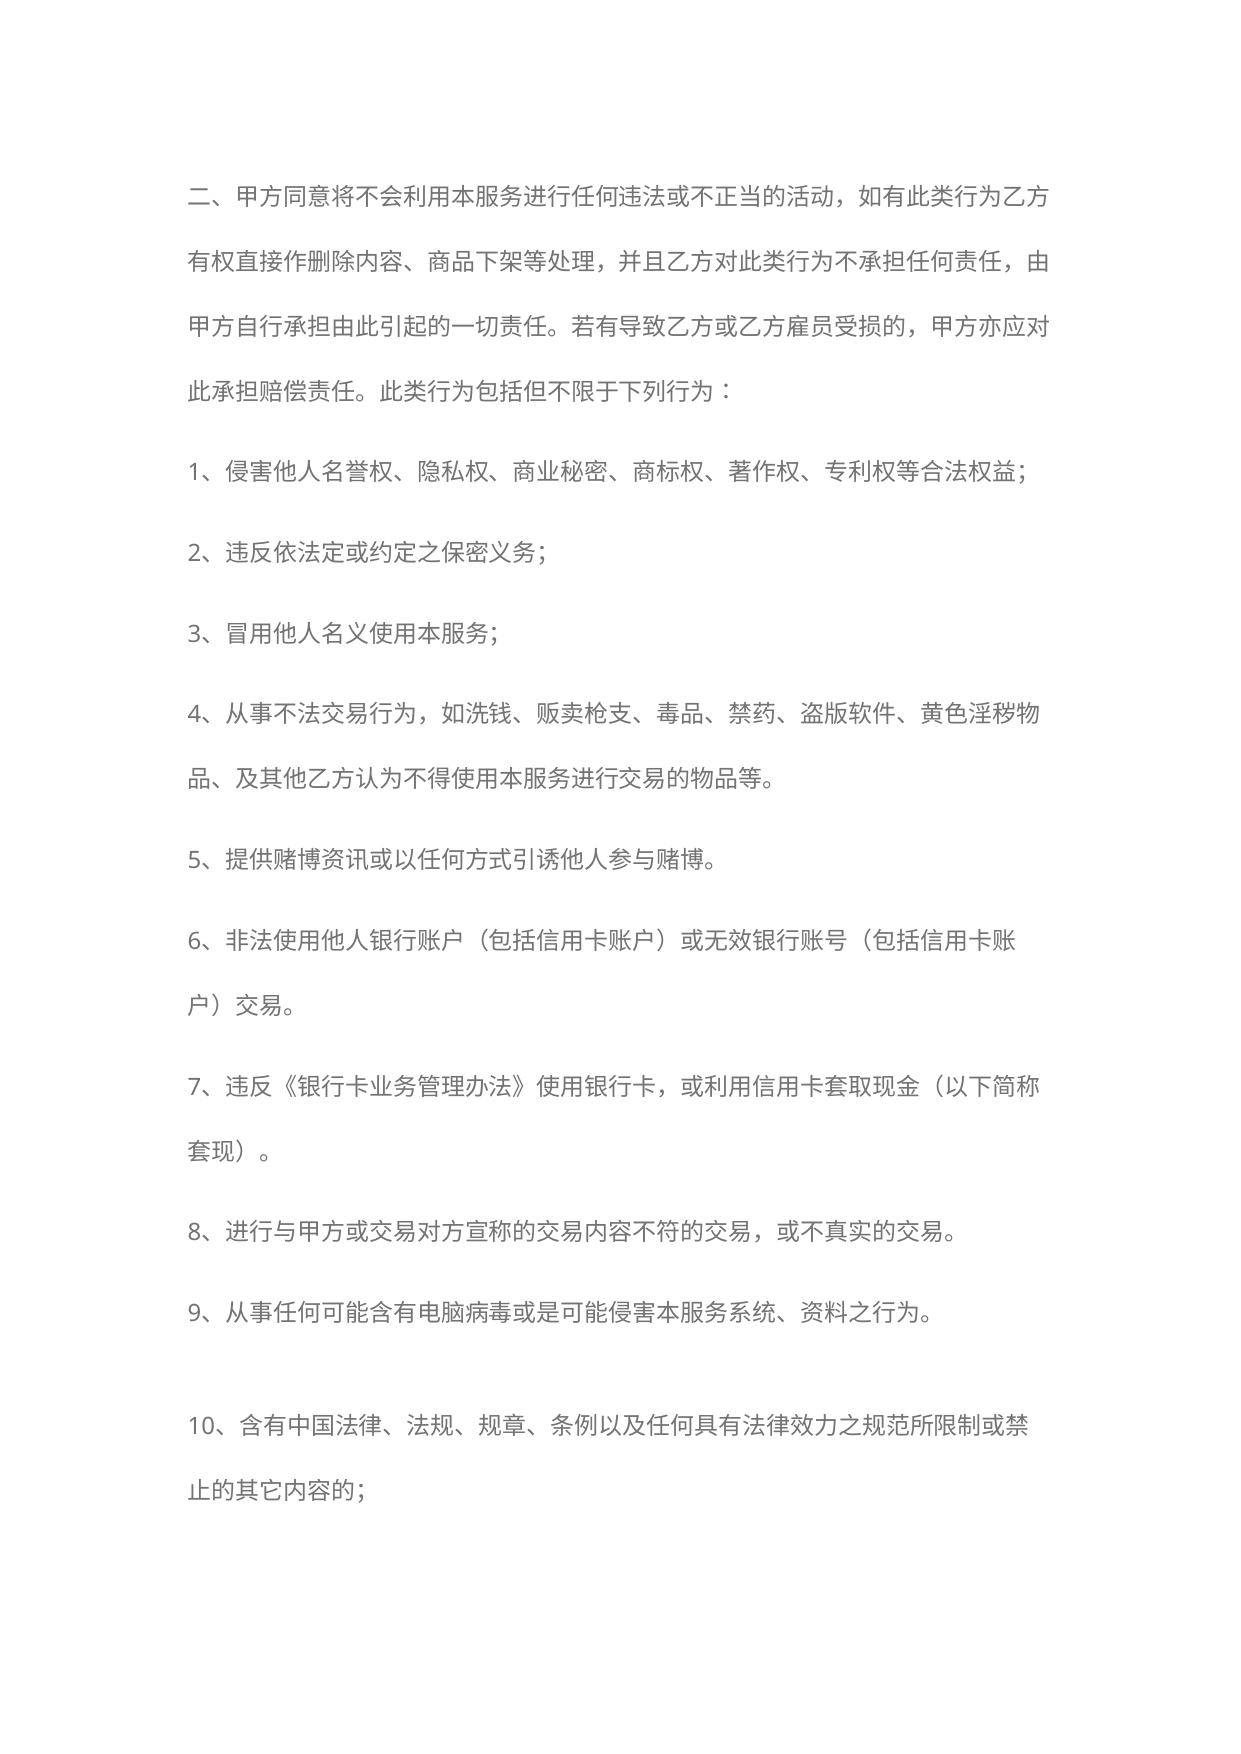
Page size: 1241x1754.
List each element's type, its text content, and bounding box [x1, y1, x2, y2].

text 3、冒用他人名义使用本服务； [187, 599, 1053, 664]
text 4、从事不法交易行为，如洗钱、贩卖枪支、毒品、禁药、盗版软件、黄色淫秽物品、及其他乙方认为不得使用本服务进行交易的物品等。 [187, 680, 1053, 810]
text 1、侵害他人名誉权、隐私权、商业秘密、商标权、著作权、专利权等合法权益； [187, 438, 1053, 503]
text 2、违反依法定或约定之保密义务； [187, 518, 1053, 583]
text 7、违反《银行卡业务管理办法》使用银行卡，或利用信用卡套取现金（以下简称套现）。 [187, 1052, 1053, 1182]
text 6、非法使用他人银行账户（包括信用卡账户）或无效银行账号（包括信用卡账户）交易。 [187, 906, 1053, 1036]
text 10、含有中国法律、法规、规章、条例以及任何具有法律效力之规范所限制或禁止的其它内容的； [187, 1392, 1053, 1522]
text 8、进行与甲方或交易对方宣称的交易内容不符的交易，或不真实的交易。 [187, 1198, 1053, 1263]
text 5、提供赌博资讯或以任何方式引诱他人参与赌博。 [187, 826, 1053, 891]
text 9、从事任何可能含有电脑病毒或是可能侵害本服务系统、资料之行为。 [187, 1278, 1053, 1343]
text 二、甲方同意将不会利用本服务进行任何违法或不正当的活动，如有此类行为乙方有权直接作删除内容、商品下架等处理，并且乙方对此类行为不承担任何责任，由甲方自行承担由此引起的一切责任。若有导致乙方或乙方雇员受损的，甲方亦应对此承担赔偿责任。此类行为包括但不限于下列行为∶ [187, 162, 1053, 422]
